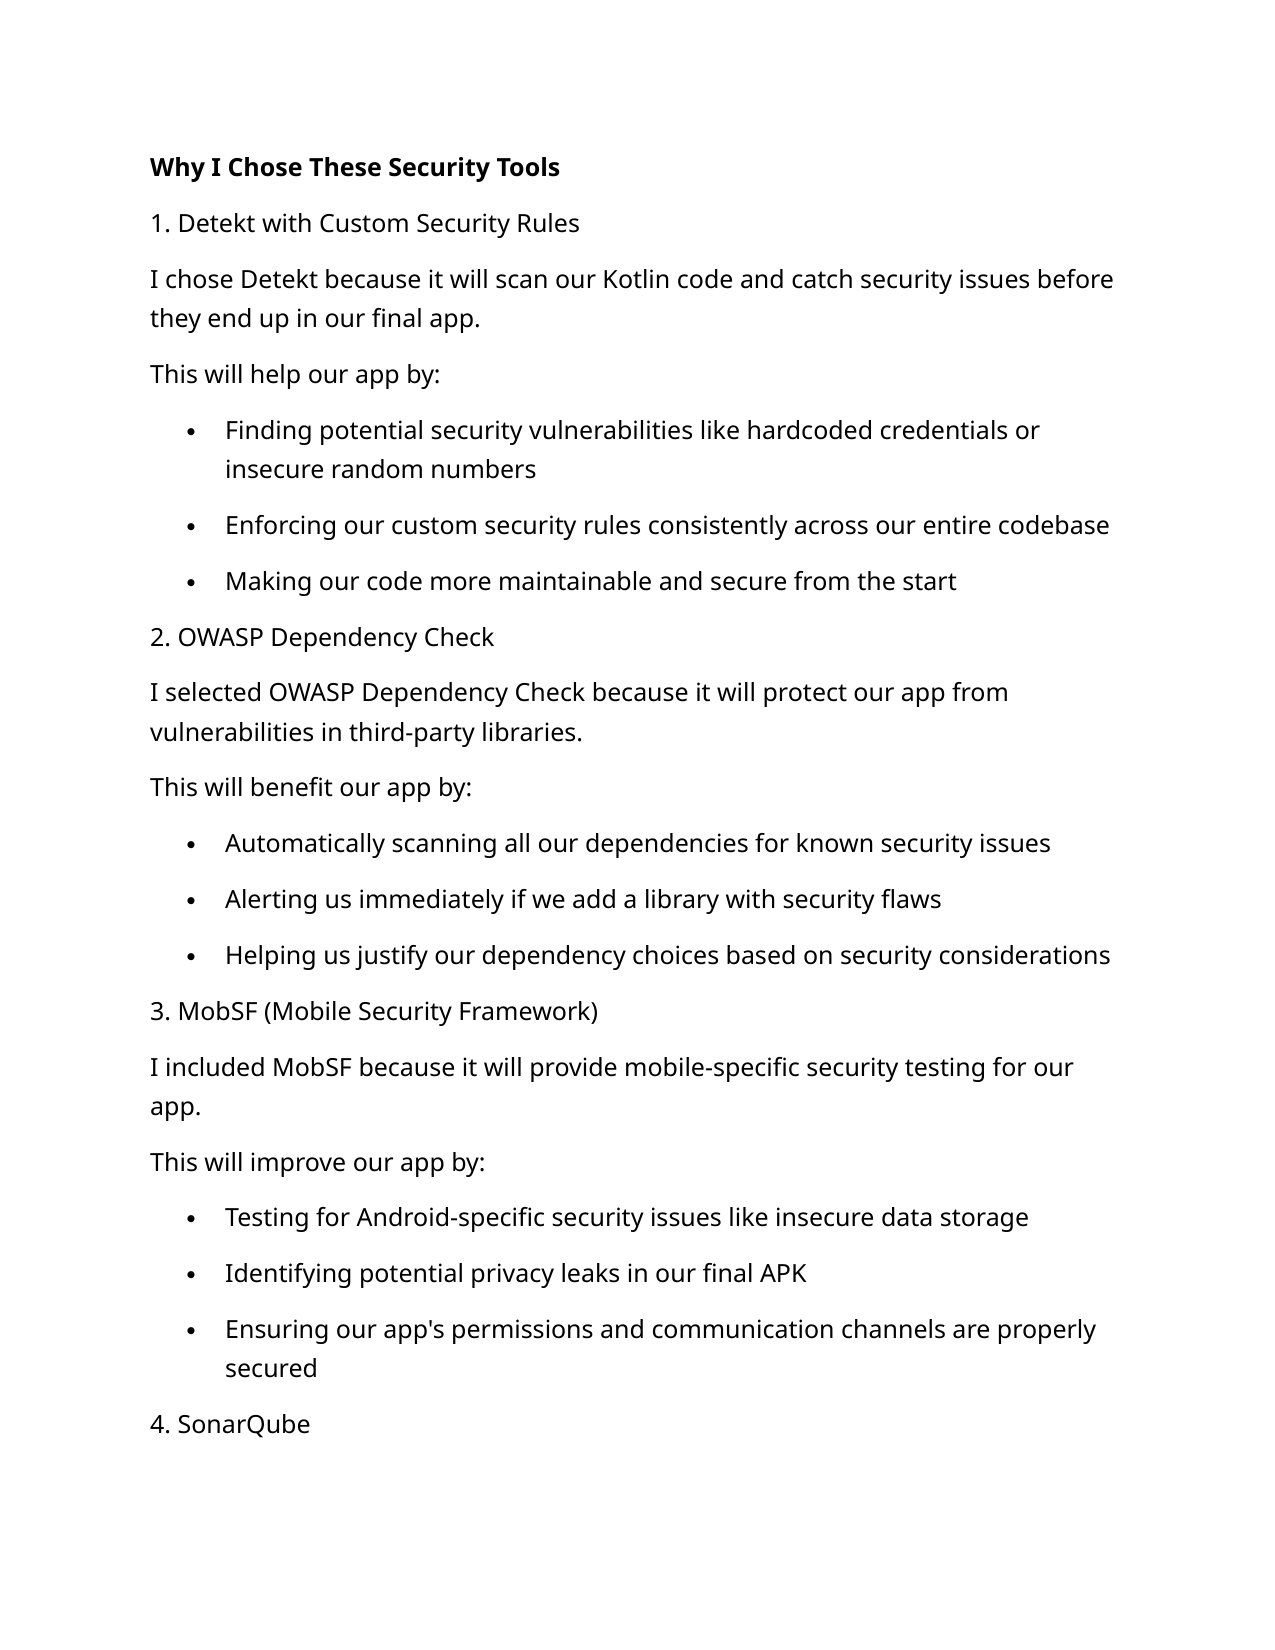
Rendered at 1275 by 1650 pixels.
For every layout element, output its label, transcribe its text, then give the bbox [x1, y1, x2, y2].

list Alerting us immediately if we add a library with security flaws [187, 882, 1125, 916]
list Testing for Android-specific security issues like insecure data storage [187, 1200, 1125, 1234]
text 3. MobSF (Mobile Security Framework) [150, 993, 1125, 1027]
text This will help our app by: [150, 357, 1125, 391]
text Why I Chose These Security Tools [150, 150, 1125, 184]
text 2. OWASP Dependency Check [150, 619, 1125, 653]
text I chose Detekt because it will scan our Kotlin code and catch security issues before they end up in our final app. [150, 262, 1125, 335]
list Identifying potential privacy leaks in our final APK [187, 1256, 1125, 1290]
text This will benefit our app by: [150, 770, 1125, 804]
list Enforcing our custom security rules consistently across our entire codebase [187, 507, 1125, 542]
list Making our code more maintainable and secure from the start [187, 563, 1125, 597]
list Helping us justify our dependency choices based on security considerations [187, 937, 1125, 972]
text I included MobSF because it will provide mobile-specific security testing for our app. [150, 1049, 1125, 1122]
text 4. SonarQube [150, 1407, 1125, 1441]
text I selected OWASP Dependency Check because it will protect our app from vulnerabilities in third-party libraries. [150, 675, 1125, 748]
list Ensuring our app's permissions and communication channels are properly secured [187, 1312, 1125, 1385]
text 1. Detekt with Custom Security Rules [150, 206, 1125, 240]
list Finding potential security vulnerabilities like hardcoded credentials or insecure random numbers [187, 412, 1125, 486]
list Automatically scanning all our dependencies for known security issues [187, 826, 1125, 860]
text This will improve our app by: [150, 1144, 1125, 1178]
